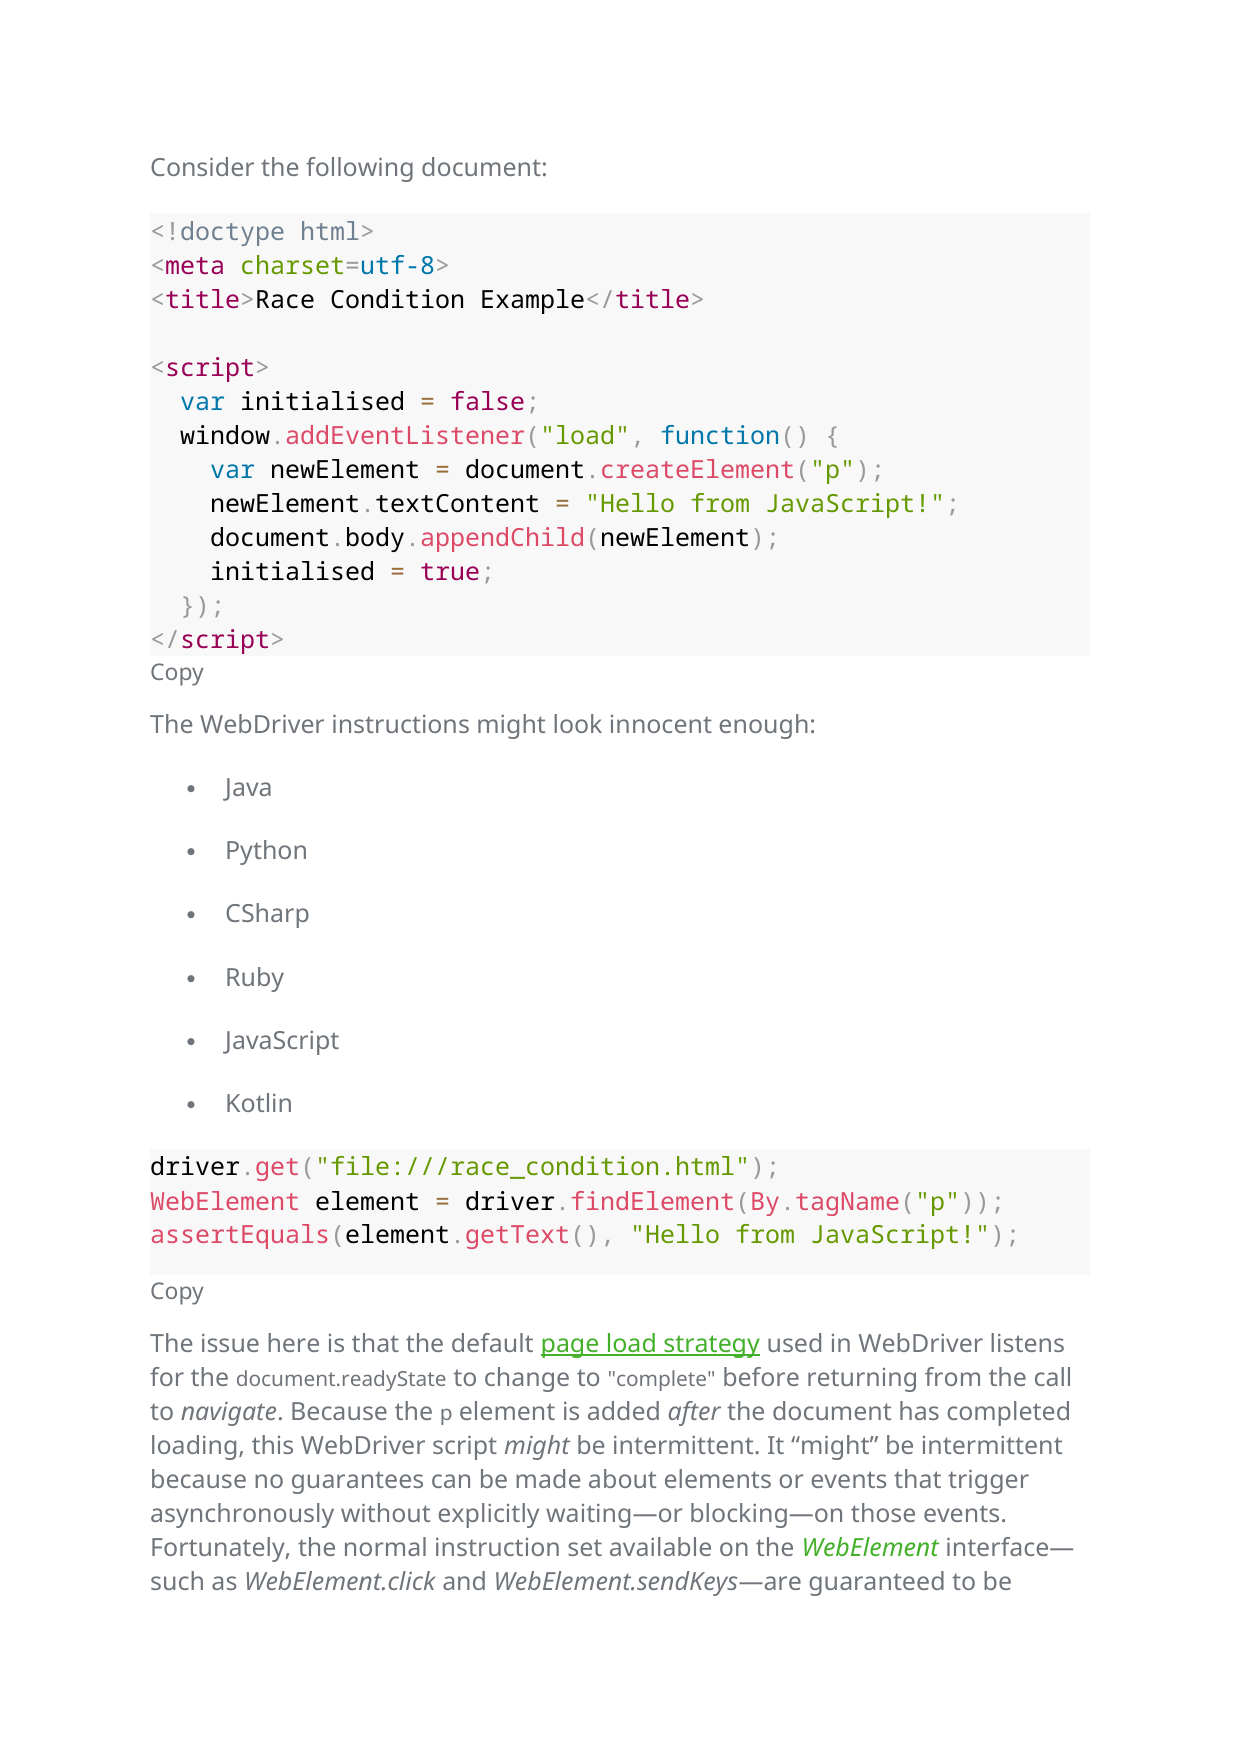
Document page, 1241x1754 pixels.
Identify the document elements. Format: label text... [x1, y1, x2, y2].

text driver.get("file:///race_condition.html"); [150, 1149, 1090, 1183]
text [150, 1530, 1090, 1598]
text <meta charset=utf-8> [150, 247, 1090, 281]
list Ruby [187, 959, 1090, 993]
text </script> [150, 622, 1090, 656]
list Python [187, 833, 1090, 867]
text <script> [150, 349, 1090, 383]
text The issue here is that the default page load strategy used in WebDriver listens for the document.readyState to change to "complete" before returning from the call to navigate. Because the p element is added after the document has completed loading, this WebDriver script might be intermittent. It “might” be intermittent because no guarantees can be made about elements or events that trigger asynchronously without explicitly waiting—or blocking—on those events. [150, 1325, 1090, 1530]
text <title>Race Condition Example</title> [150, 281, 1090, 315]
text }); [150, 588, 1090, 622]
text newElement.textContent = "Hello from JavaScript!"; [150, 486, 1090, 520]
text The WebDriver instructions might look innocent enough: [150, 706, 1090, 741]
text initialised = true; [150, 554, 1090, 588]
list JavaScript [187, 1023, 1090, 1057]
text window.addEventListener("load", function() { [150, 418, 1090, 452]
text var newElement = document.createElement("p"); [150, 452, 1090, 486]
list Kotlin [187, 1086, 1090, 1120]
text Consider the following document: [150, 150, 1090, 184]
text WebElement element = driver.findElement(By.tagName("p")); [150, 1183, 1090, 1217]
text var initialised = false; [150, 383, 1090, 418]
list Java [187, 770, 1090, 804]
text document.body.appendChild(newElement); [150, 520, 1090, 554]
text Copy [150, 656, 1090, 687]
text assertEquals(element.getText(), "Hello from JavaScript!"); [150, 1217, 1090, 1251]
list CSharp [187, 896, 1090, 930]
text <!doctype html> [150, 213, 1090, 247]
text Copy [150, 1275, 1090, 1306]
